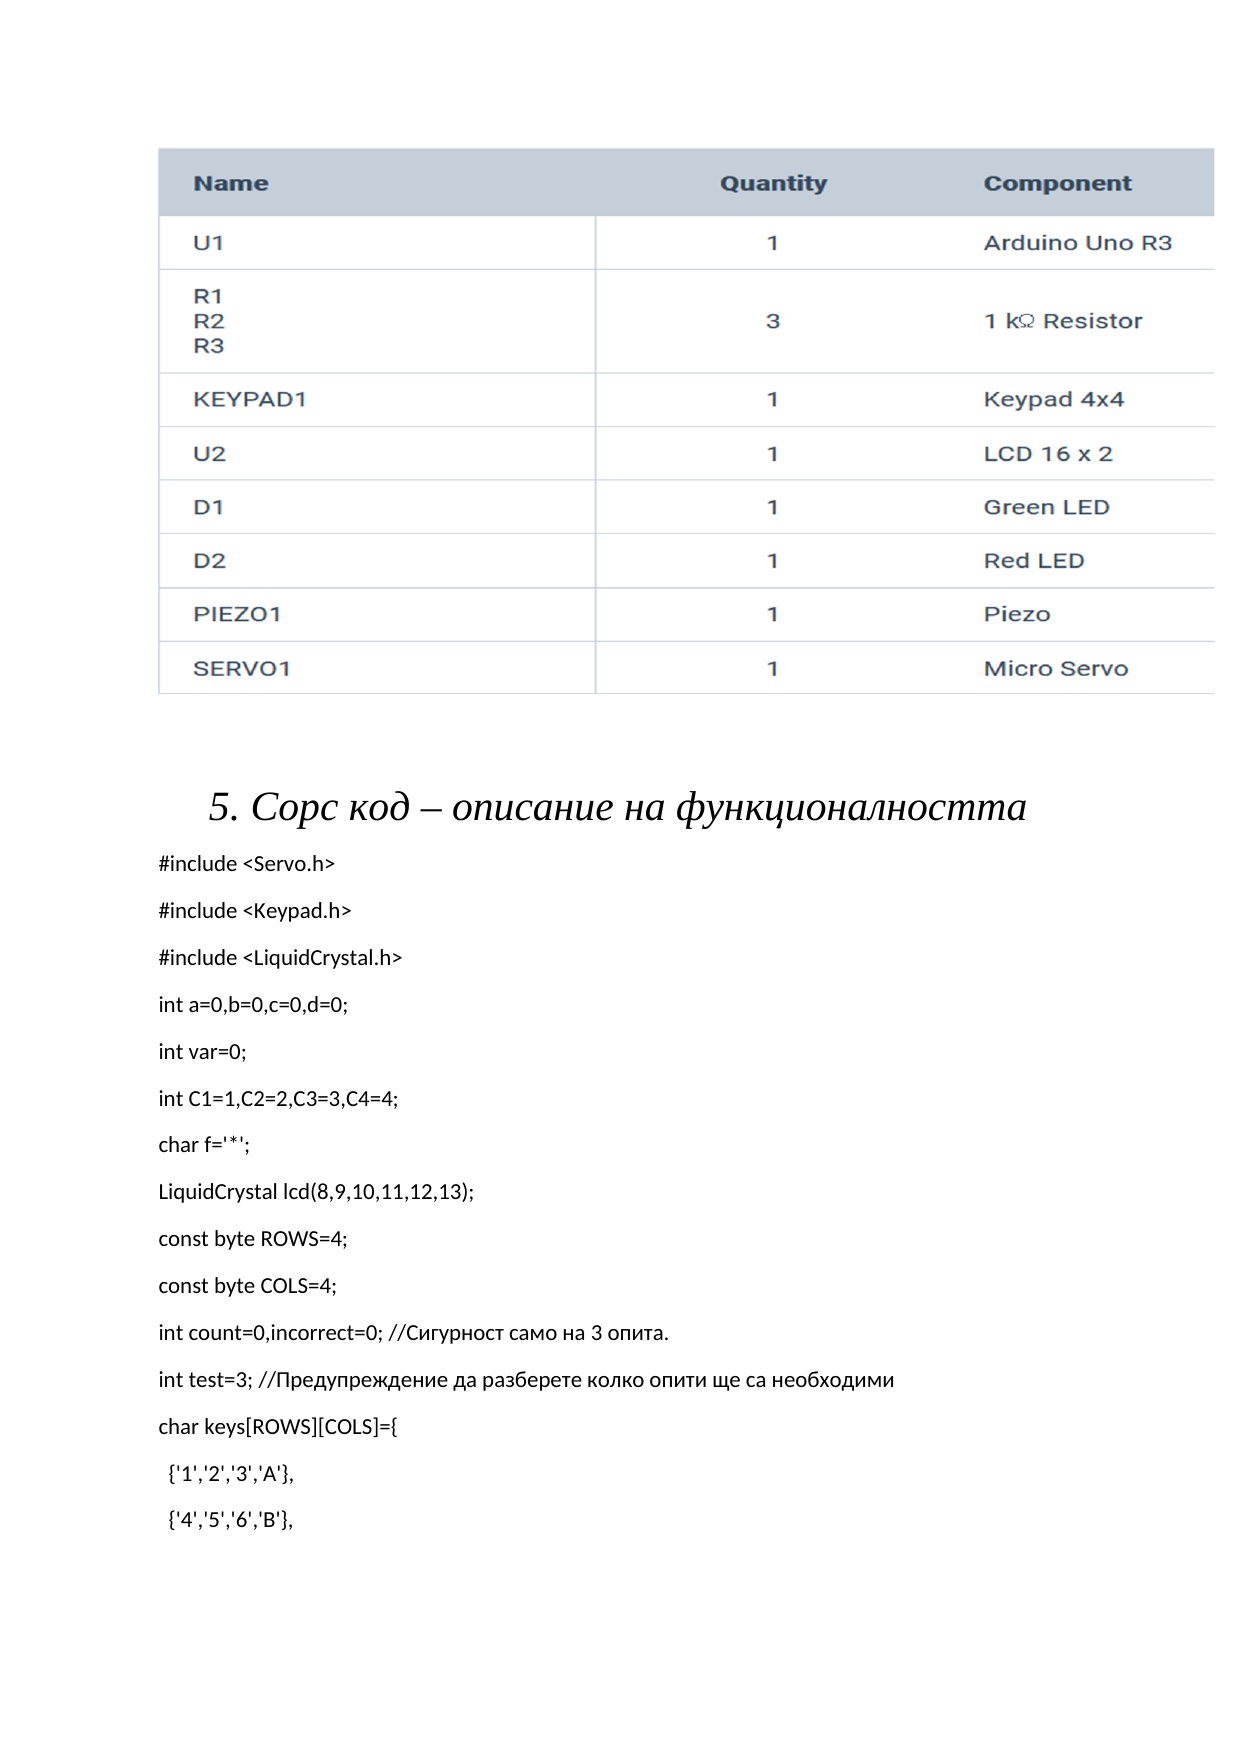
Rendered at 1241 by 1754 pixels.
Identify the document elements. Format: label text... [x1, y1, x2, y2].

text #include <LiquidCrystal.h> [158, 943, 1082, 971]
text {'4','5','6','B'}, [158, 1506, 1082, 1534]
text char f='*'; [158, 1131, 1082, 1159]
text int C1=1,C2=2,C3=3,C4=4; [158, 1084, 1082, 1112]
text {'1','2','3','A'}, [158, 1459, 1082, 1487]
text LiquidCrystal lcd(8,9,10,11,12,13); [158, 1177, 1082, 1206]
text int var=0; [158, 1037, 1082, 1065]
text int a=0,b=0,c=0,d=0; [158, 990, 1082, 1018]
text int count=0,incorrect=0; //Сигурност само на 3 опита. [158, 1318, 1082, 1346]
text #include <Servo.h> [158, 849, 1082, 877]
text const byte COLS=4; [158, 1271, 1082, 1299]
text char keys[ROWS][COLS]={ [158, 1412, 1082, 1440]
text const byte ROWS=4; [158, 1224, 1082, 1252]
text #include <Keypad.h> [158, 896, 1082, 924]
text int test=3; //Предупреждение да разберете колко опити ще са необходими [158, 1365, 1082, 1393]
picture [158, 147, 1215, 694]
text 5. Сорс код – описание на функционалността [158, 781, 1082, 829]
